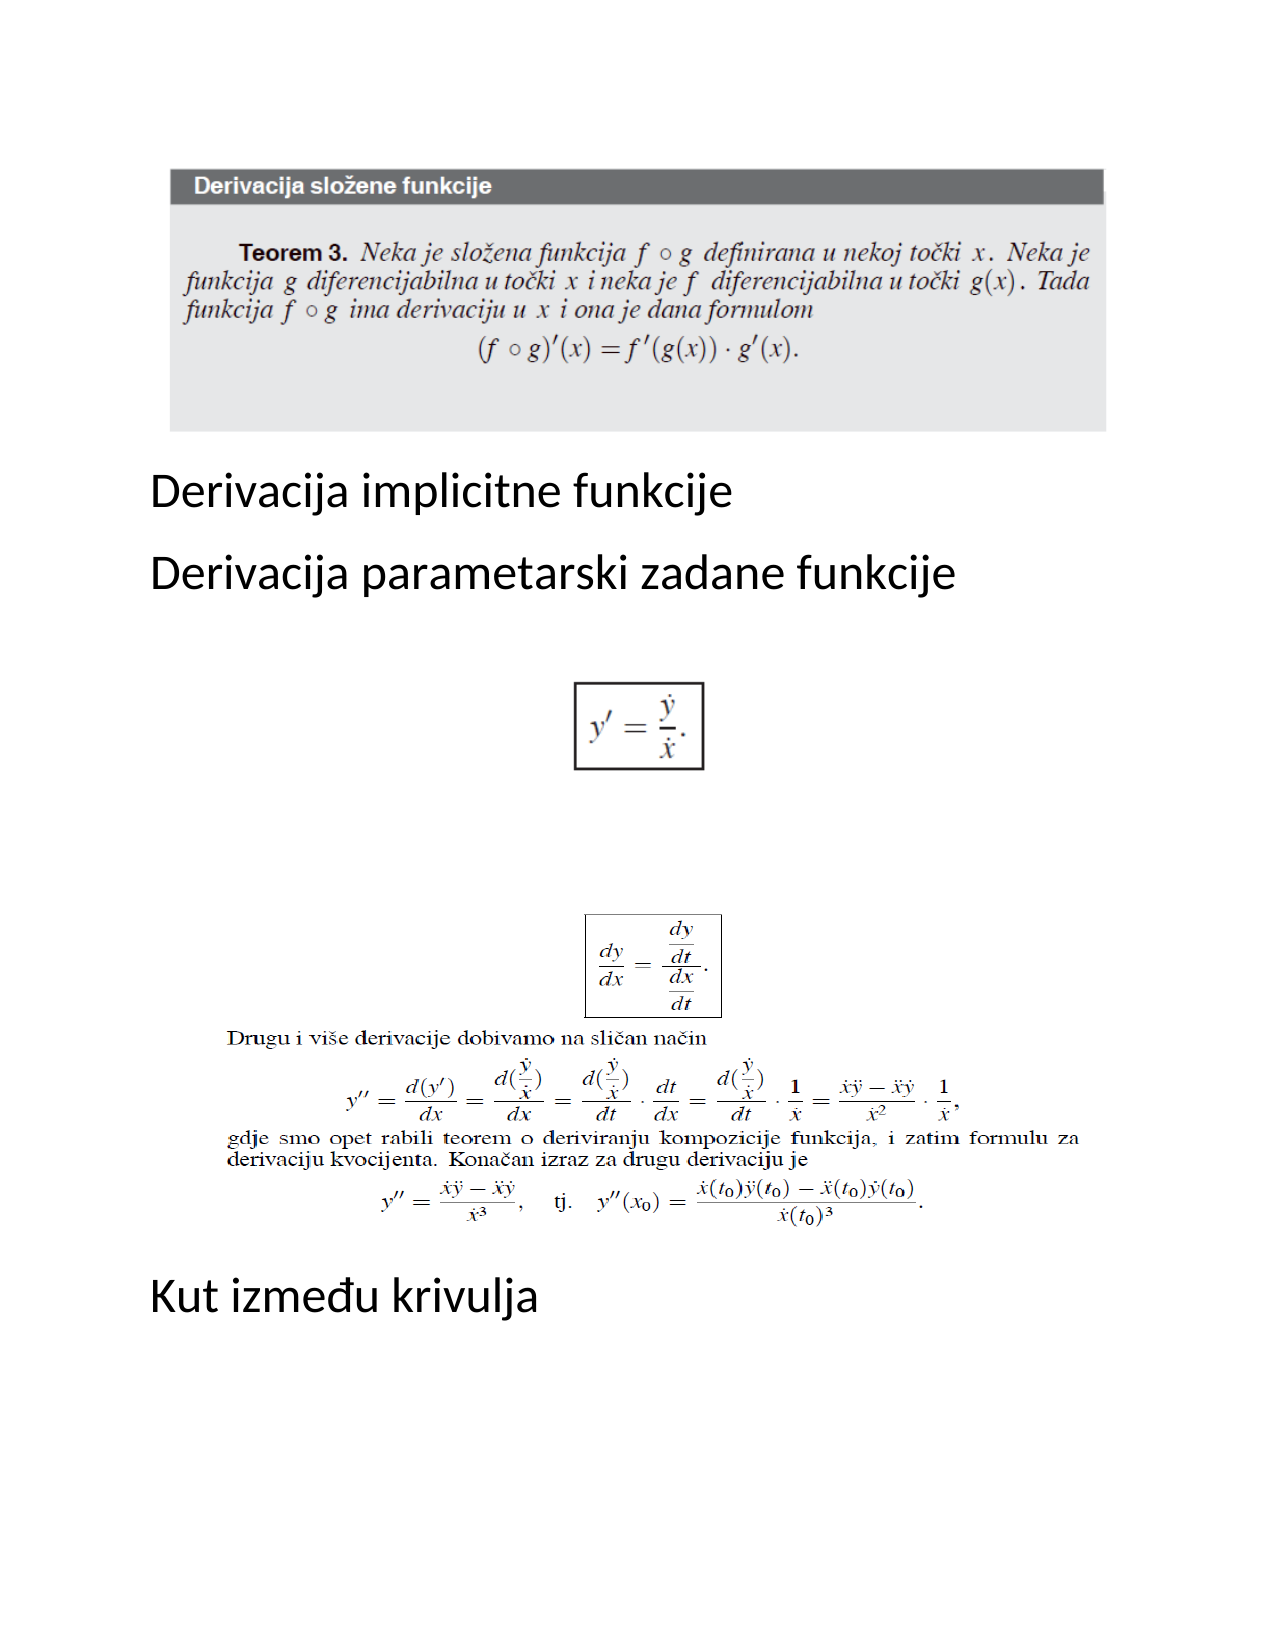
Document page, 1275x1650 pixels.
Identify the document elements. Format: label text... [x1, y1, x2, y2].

picture [174, 914, 1101, 1246]
text Derivacija implicitne funkcije [150, 458, 1125, 519]
picture [516, 670, 759, 802]
text Kut između krivulja [150, 1264, 1125, 1325]
picture [158, 150, 1117, 440]
text Derivacija parametarski zadane funkcije [150, 541, 1125, 602]
